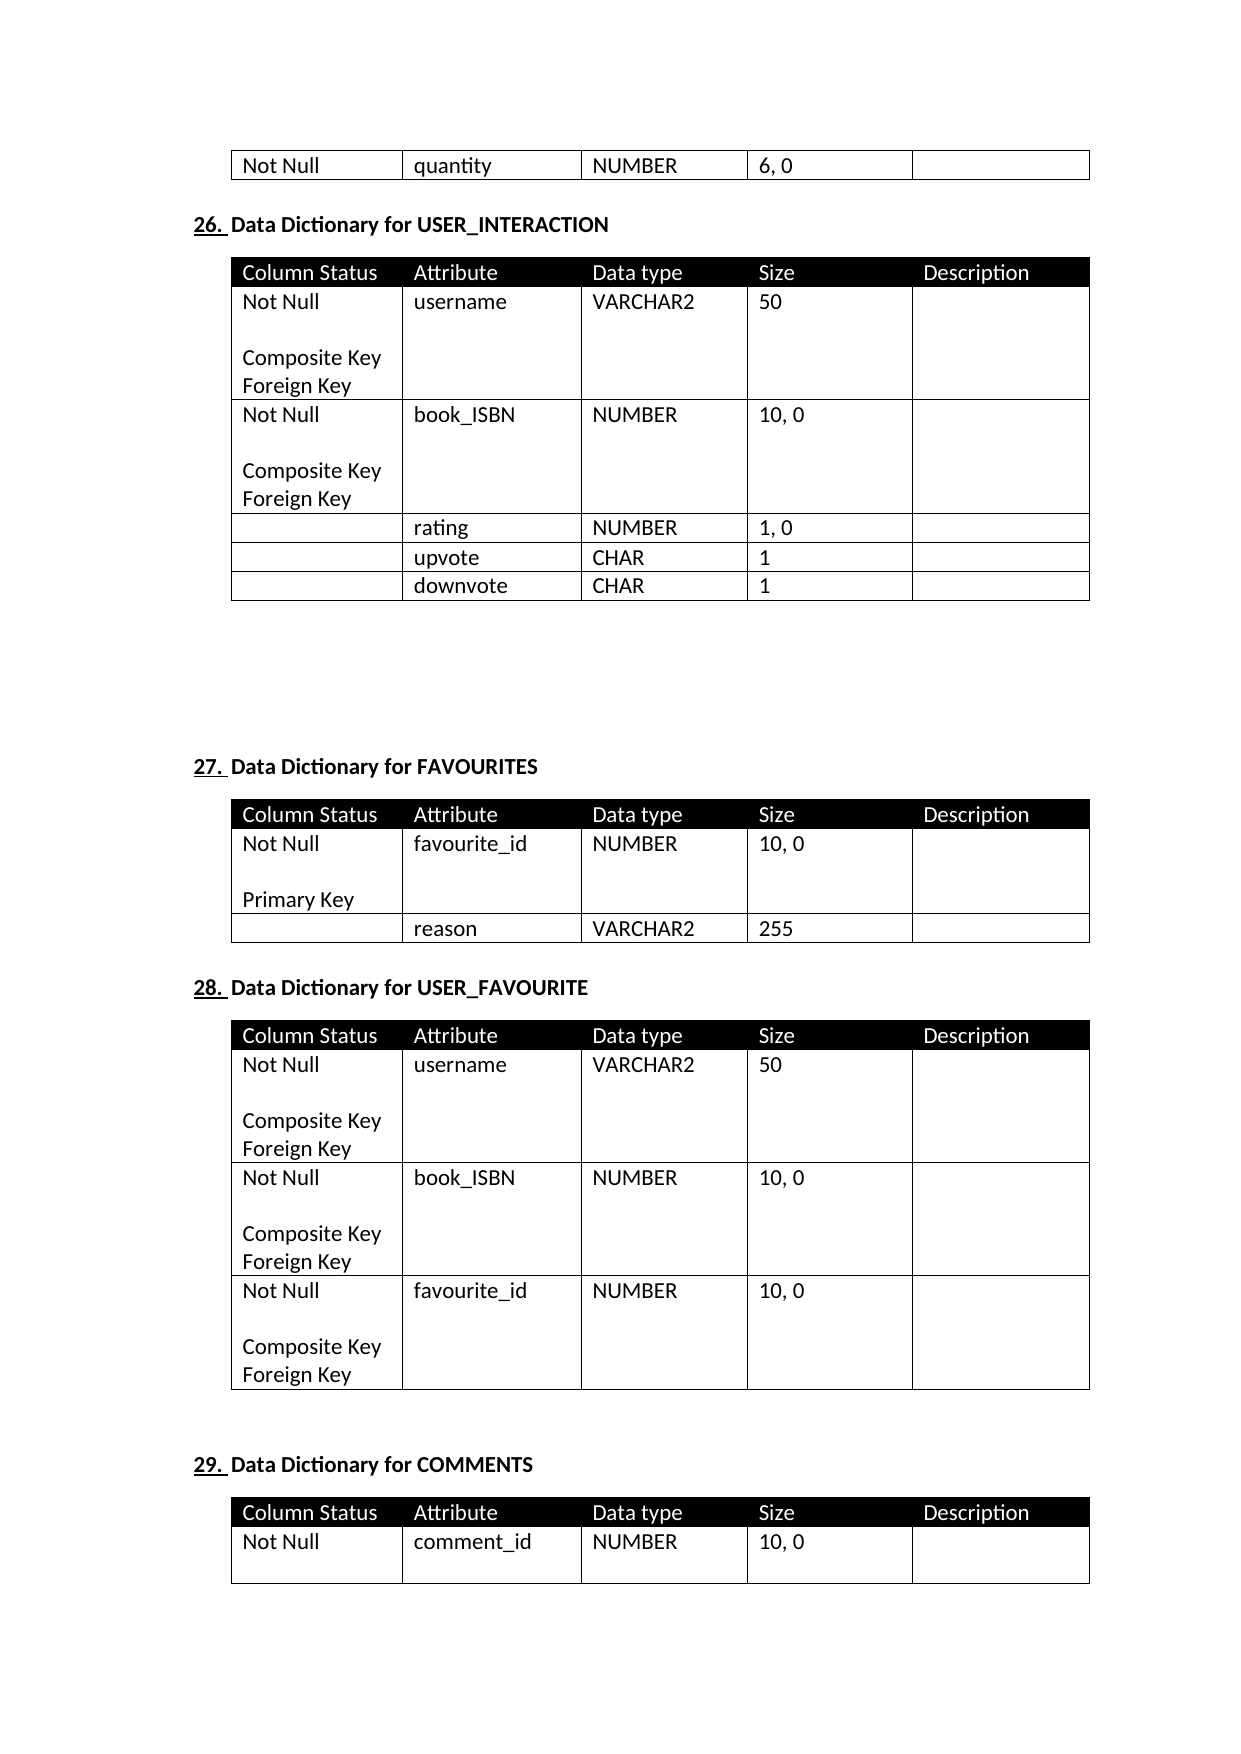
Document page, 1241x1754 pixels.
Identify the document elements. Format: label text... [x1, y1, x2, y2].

table_cell Not Null Composite Key Foreign Key [232, 400, 402, 512]
table_cell 10, 0 [748, 829, 912, 913]
table_cell [913, 287, 1089, 399]
table_cell [232, 543, 402, 571]
table_header Attribute [403, 800, 581, 828]
table_cell NUMBER [582, 829, 747, 913]
table_cell Not Null Composite Key Foreign Key [232, 1163, 402, 1275]
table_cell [232, 1527, 402, 1583]
table_cell Not Null Composite Key Foreign Key [232, 1050, 402, 1162]
table_cell book_ISBN [403, 400, 581, 512]
table_header Data type [582, 1021, 747, 1049]
table_cell VARCHAR2 [582, 914, 747, 942]
table_cell [913, 400, 1089, 512]
table_header Data type [582, 800, 747, 828]
table_cell [913, 514, 1089, 542]
table_header Attribute [403, 258, 581, 286]
list Data Dictionary for USER_FAVOURITE [193, 973, 1090, 1001]
table_cell upvote [403, 543, 581, 571]
table_cell Not Null Primary Key [232, 829, 402, 913]
table_header Column Status [232, 800, 402, 828]
table_cell NUMBER [582, 151, 747, 179]
table_cell [913, 151, 1089, 179]
list Data Dictionary for FAVOURITES [193, 752, 1090, 780]
table_cell [232, 514, 402, 542]
table_cell username [403, 287, 581, 399]
table_cell NUMBER [582, 1163, 747, 1275]
table_cell NUMBER [582, 1276, 747, 1388]
table_cell 1 [748, 543, 912, 571]
table_cell favourite_id [403, 829, 581, 913]
table_cell [913, 1050, 1089, 1162]
table_cell Not Null Composite Key Foreign Key [232, 287, 402, 399]
table_cell [913, 1527, 1089, 1583]
table_cell [913, 914, 1089, 942]
table_cell [913, 829, 1089, 913]
table_cell [913, 572, 1089, 600]
table_cell book_ISBN [403, 1163, 581, 1275]
table_header Size [748, 1021, 912, 1049]
list Data Dictionary for USER_INTERACTION [193, 210, 1090, 238]
table_cell 10, 0 [748, 400, 912, 512]
table_header Description [913, 1498, 1089, 1526]
table_cell CHAR [582, 543, 747, 571]
table_cell NUMBER [582, 1527, 747, 1583]
table_cell NUMBER [582, 400, 747, 512]
table_cell [913, 1276, 1089, 1388]
table_cell VARCHAR2 [582, 1050, 747, 1162]
table_header Size [748, 258, 912, 286]
list Data Dictionary for COMMENTS [193, 1450, 1090, 1478]
table_cell Not Null [232, 151, 402, 179]
table_cell 10, 0 [748, 1276, 912, 1388]
table_cell 255 [748, 914, 912, 942]
table_header Description [913, 258, 1089, 286]
table_header Data type [582, 258, 747, 286]
table_cell 50 [748, 287, 912, 399]
table_cell [232, 914, 402, 942]
table_cell 10, 0 [748, 1163, 912, 1275]
table_cell comment_id [403, 1527, 581, 1583]
table_header Size [748, 1498, 912, 1526]
table_cell [913, 1163, 1089, 1275]
table_header Size [748, 800, 912, 828]
table_cell NUMBER [582, 514, 747, 542]
table_cell VARCHAR2 [582, 287, 747, 399]
table_cell rating [403, 514, 581, 542]
table_cell downvote [403, 572, 581, 600]
table_header Description [913, 1021, 1089, 1049]
table_cell [232, 572, 402, 600]
table_header Attribute [403, 1498, 581, 1526]
table_header Description [913, 800, 1089, 828]
table_cell 1 [748, 572, 912, 600]
table_cell favourite_id [403, 1276, 581, 1388]
table_cell 6, 0 [748, 151, 912, 179]
table_cell username [403, 1050, 581, 1162]
table_header Column Status [232, 1021, 402, 1049]
table_cell 50 [748, 1050, 912, 1162]
table_cell [913, 543, 1089, 571]
table_cell Not Null Composite Key Foreign Key [232, 1276, 402, 1388]
table_header Attribute [403, 1021, 581, 1049]
table_cell CHAR [582, 572, 747, 600]
table_cell quantity [403, 151, 581, 179]
table_cell reason [403, 914, 581, 942]
table_cell 1, 0 [748, 514, 912, 542]
table_header Data type [582, 1498, 747, 1526]
table_cell 10, 0 [748, 1527, 912, 1583]
table_header Column Status [232, 258, 402, 286]
table_header Column Status [232, 1498, 402, 1526]
